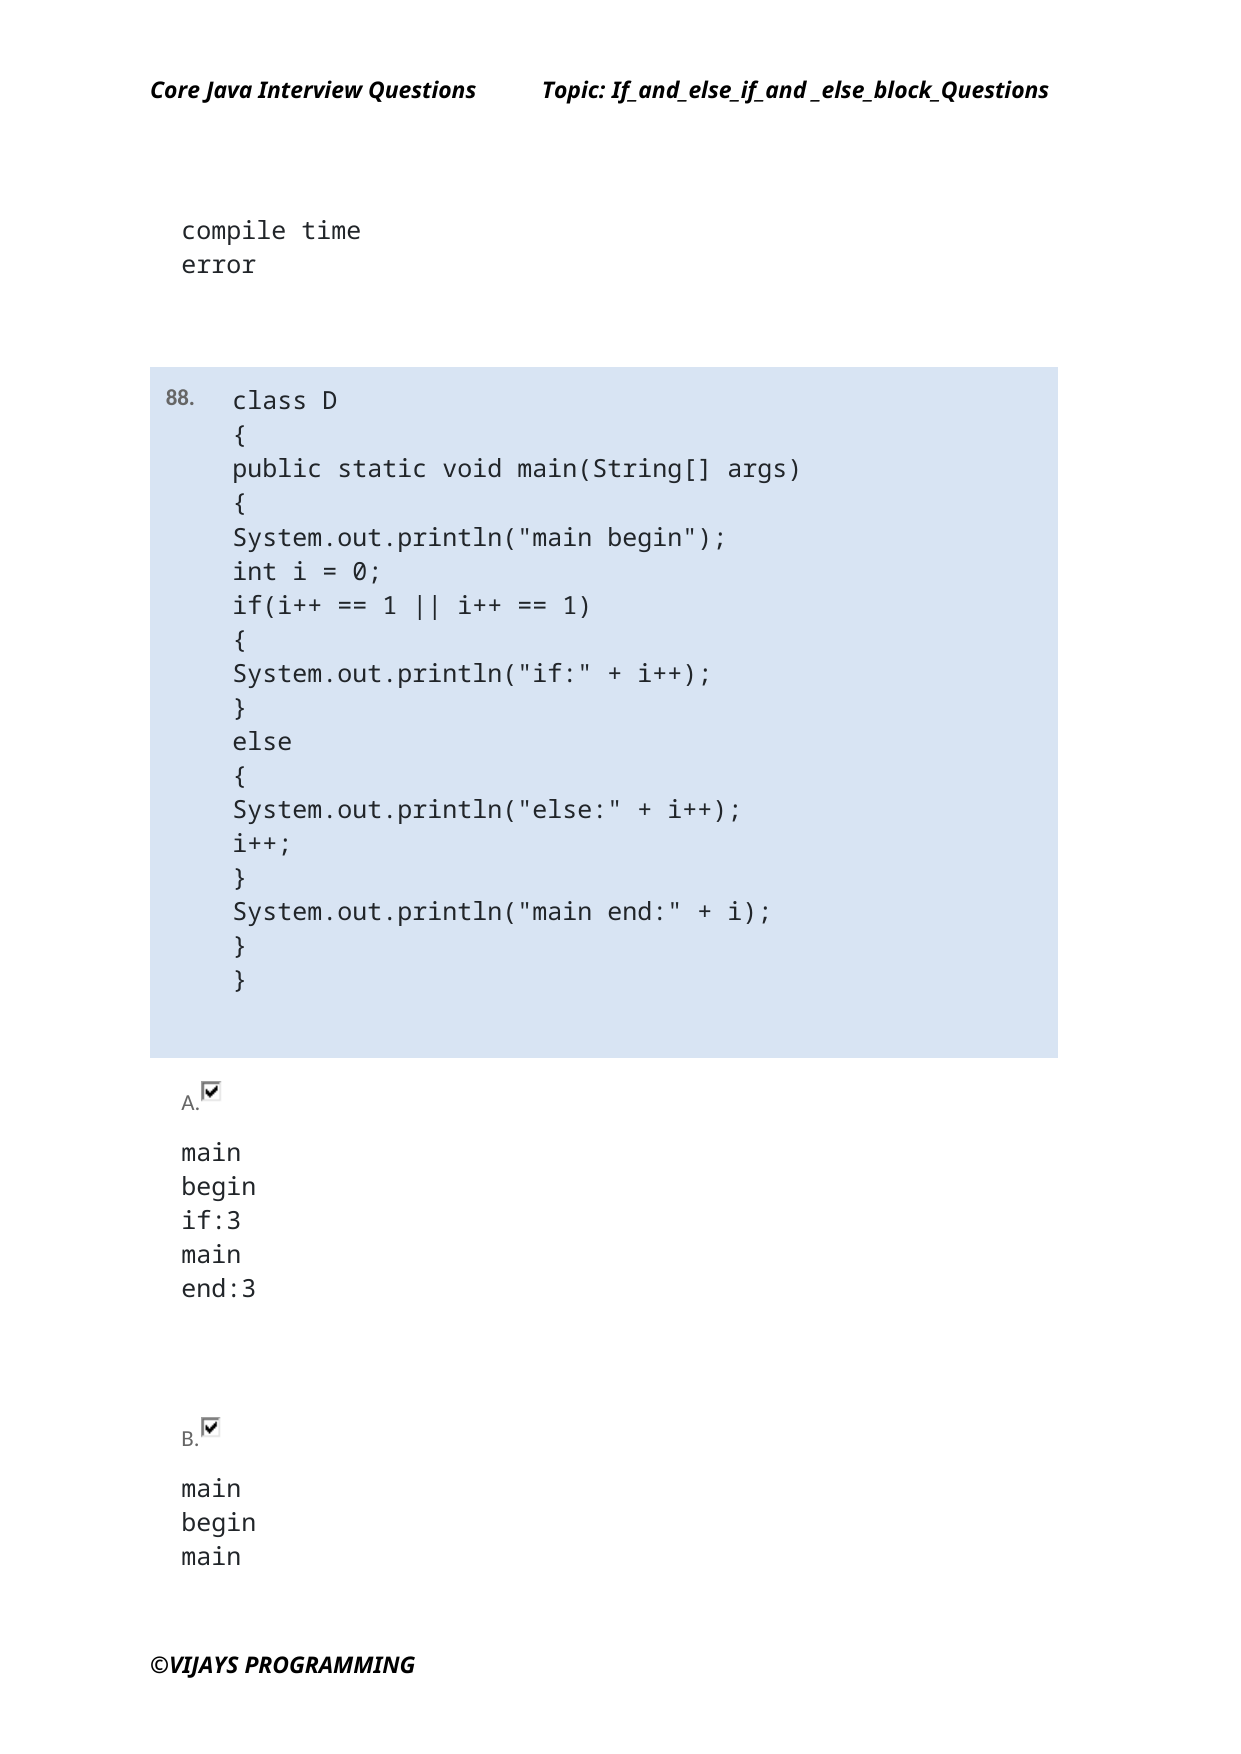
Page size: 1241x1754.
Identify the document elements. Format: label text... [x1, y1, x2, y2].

table_cell 88. [150, 367, 216, 1058]
table_cell class D { public static void main(String[] args) { System.out.println("main begin"); int i = 0; if(i++ == 1 || i++ == 1) { System.out.println("if:" + i++); } else { System.out.println("else:" + i++); i++; } System.out.println("main end:" + i); } } [216, 367, 1058, 1058]
table_cell [150, 150, 1090, 367]
table_cell [150, 1059, 1090, 1588]
